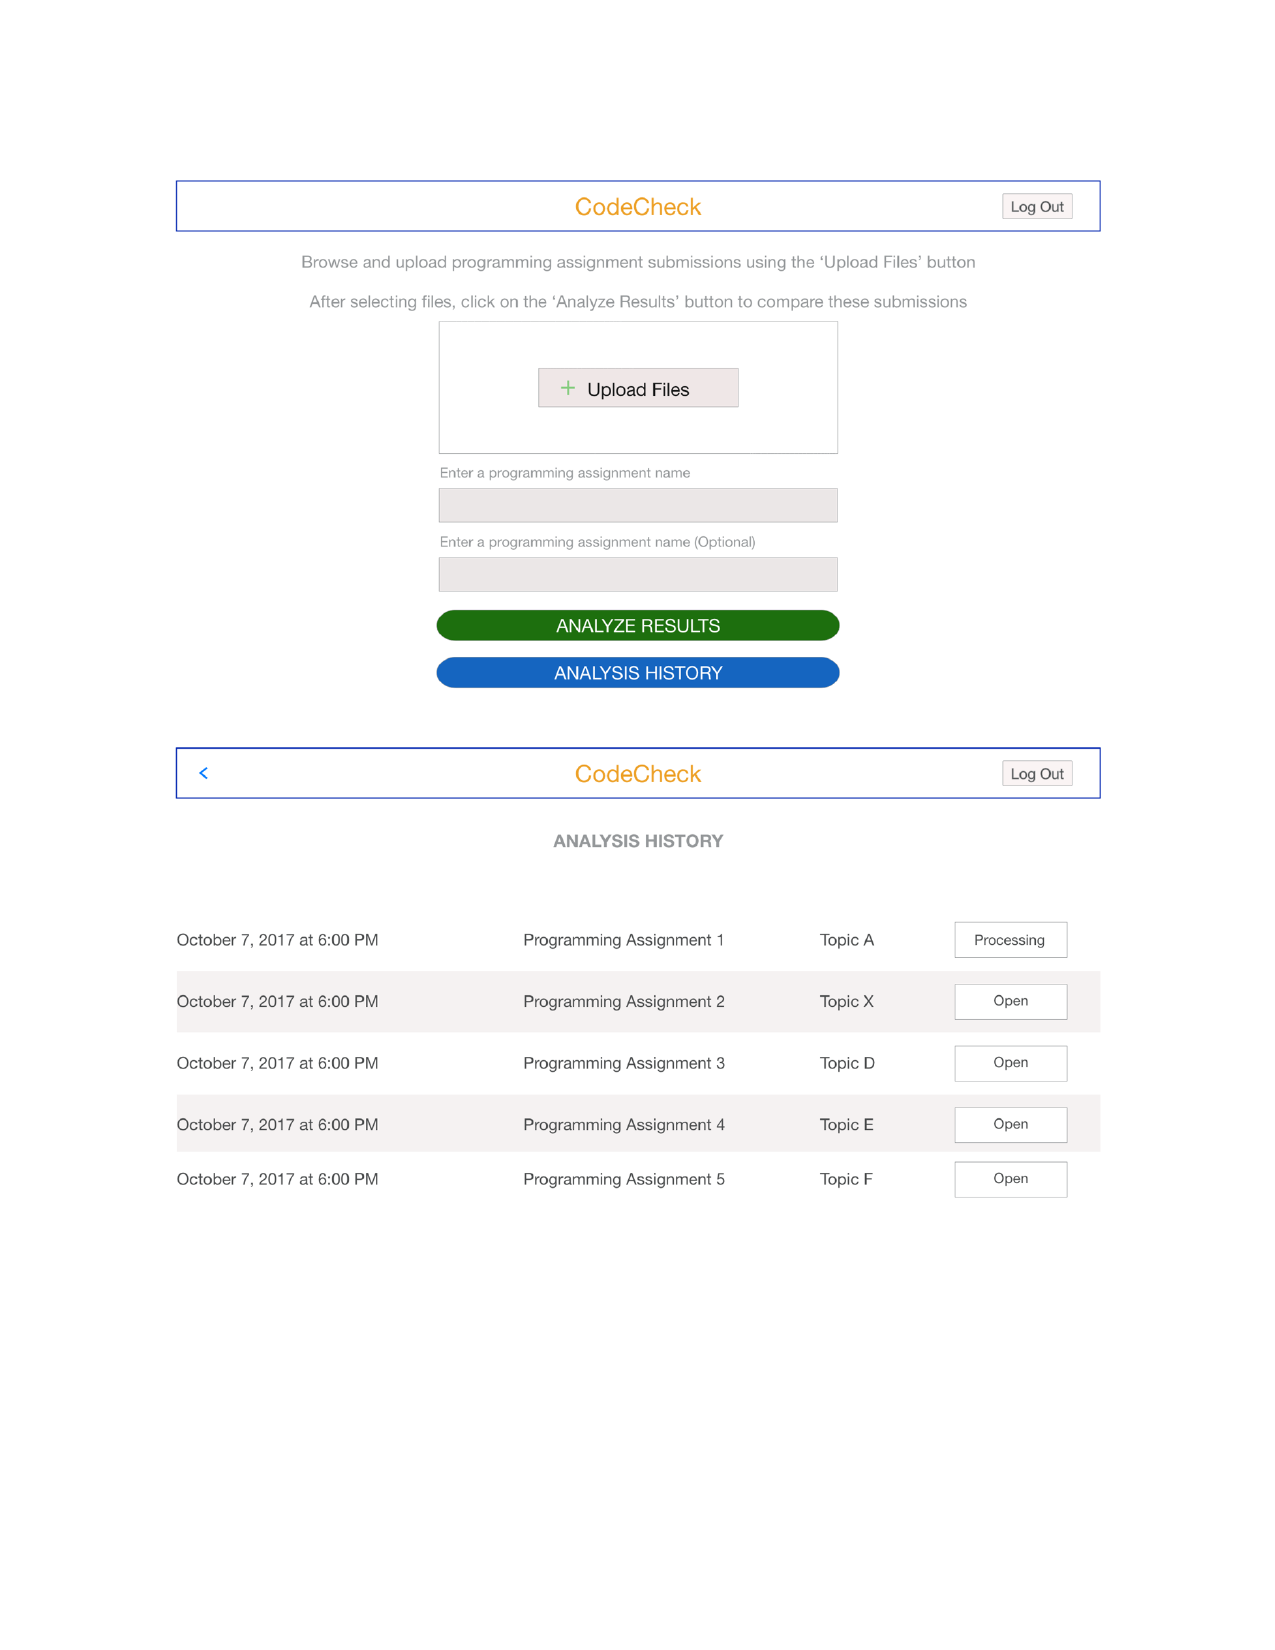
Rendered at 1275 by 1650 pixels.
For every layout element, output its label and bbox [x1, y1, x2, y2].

picture [150, 721, 1125, 1271]
picture [150, 154, 1125, 703]
